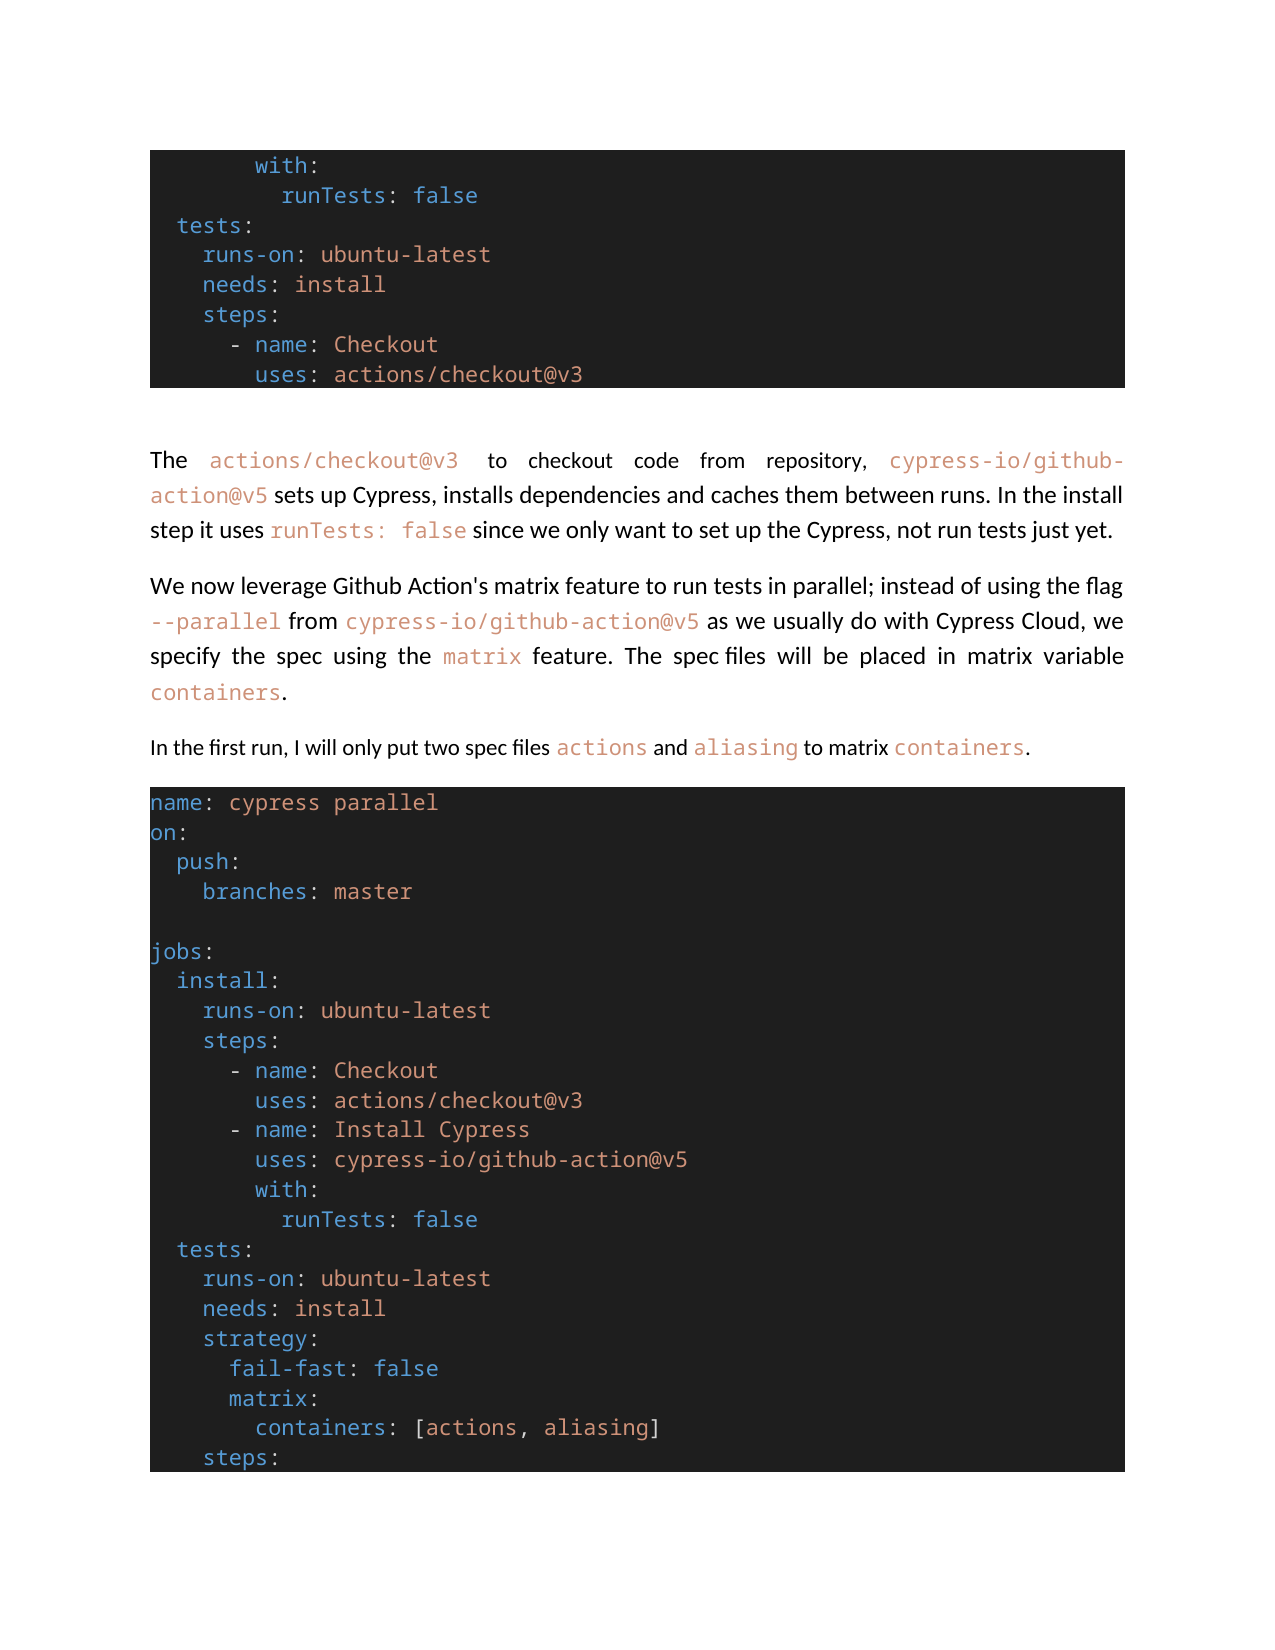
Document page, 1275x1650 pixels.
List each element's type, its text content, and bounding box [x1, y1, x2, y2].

text containers: [actions, aliasing] [150, 1412, 1125, 1442]
text uses: actions/checkout@v3 [150, 358, 1125, 388]
text We now leverage Github Action's matrix feature to run tests in parallel; instead of using the flag --parallel from cypress-io/github-action@v5 as we usually do with Cypress Cloud, we specify the spec using the matrix feature. The spec files will be placed in matrix variable containers. [150, 570, 1125, 706]
text tests: [150, 1233, 1125, 1263]
text uses: actions/checkout@v3 [150, 1084, 1125, 1114]
text matrix: [150, 1382, 1125, 1412]
text push: [150, 846, 1125, 876]
text steps: [150, 1025, 1125, 1055]
text name: cypress parallel [150, 787, 1125, 816]
text branches: master [150, 876, 1125, 906]
text on: [150, 816, 1125, 846]
text with: [150, 1174, 1125, 1204]
text - name: Install Cypress [150, 1114, 1125, 1144]
text runs-on: ubuntu-latest [150, 995, 1125, 1025]
text - name: Checkout [150, 1055, 1125, 1084]
text runTests: false [150, 180, 1125, 209]
text needs: install [150, 269, 1125, 299]
text install: [150, 965, 1125, 995]
text strategy: [150, 1323, 1125, 1353]
text jobs: [150, 936, 1125, 965]
text In the first run, I will only put two spec files actions and aliasing to matrix containers. [150, 732, 1125, 761]
text - name: Checkout [150, 329, 1125, 358]
text steps: [150, 299, 1125, 329]
text tests: [150, 209, 1125, 239]
text needs: install [150, 1293, 1125, 1323]
text steps: [150, 1442, 1125, 1472]
text The actions/checkout@v3 to checkout code from repository, cypress-io/github-action@v5 sets up Cypress, installs dependencies and caches them between runs. In the install step it uses runTests: false since we only want to set up the Cypress, not run tests just yet. [150, 444, 1125, 545]
text with: [150, 150, 1125, 180]
text fail-fast: false [150, 1353, 1125, 1382]
text runs-on: ubuntu-latest [150, 1263, 1125, 1293]
text runTests: false [150, 1204, 1125, 1233]
text runs-on: ubuntu-latest [150, 239, 1125, 269]
text uses: cypress-io/github-action@v5 [150, 1144, 1125, 1174]
